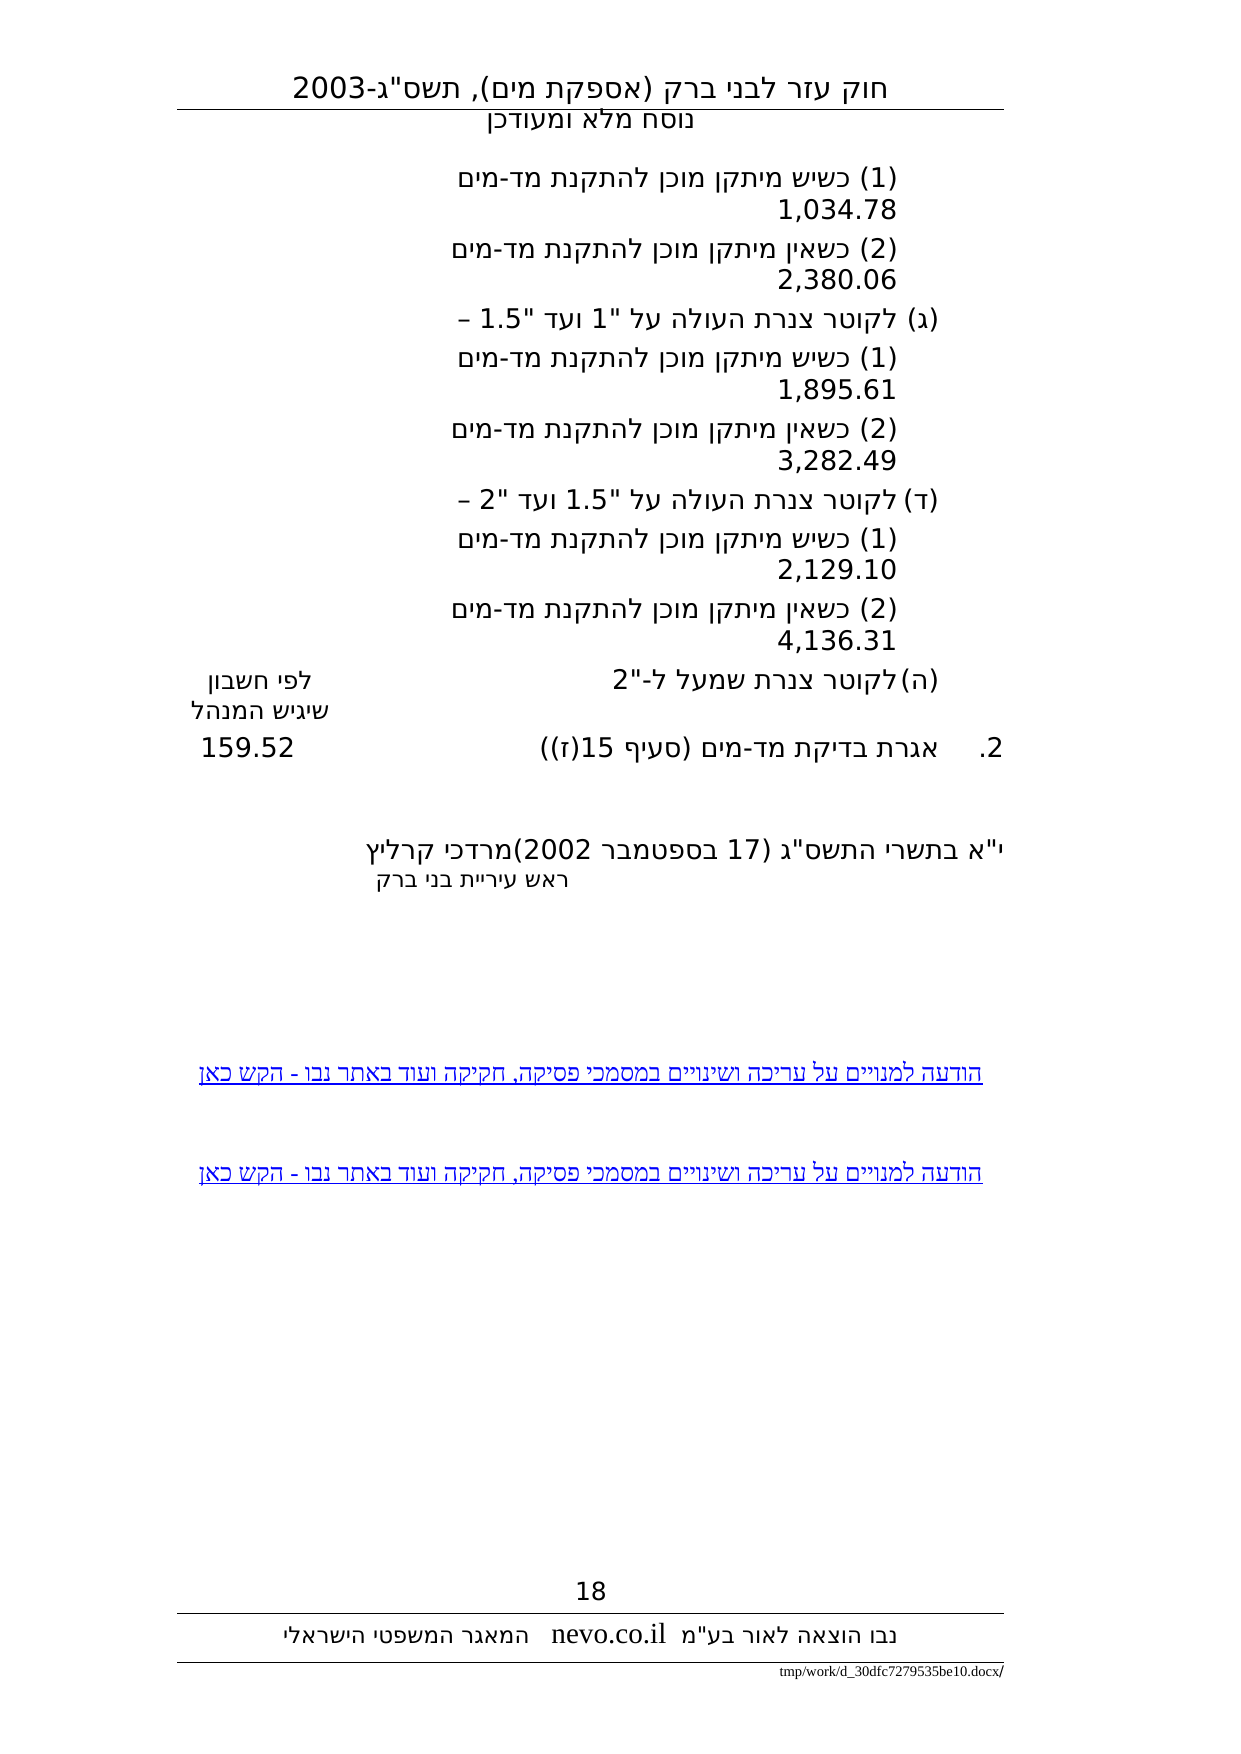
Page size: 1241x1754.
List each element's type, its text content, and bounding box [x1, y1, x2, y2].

text (1) כשיש מיתקן מוכן להתקנת מד-מים 1,895.61 [177, 343, 898, 406]
text הודעה למנויים על עריכה ושינויים במסמכי פסיקה, חקיקה ועוד באתר נבו - הקש כאן [177, 1058, 1004, 1087]
text י"א בתשרי התשס"ג (17 בספטמבר 2002) מרדכי קרליץ [177, 835, 1004, 866]
text שיגיש המנהל [177, 696, 1004, 725]
text (1) כשיש מיתקן מוכן להתקנת מד-מים 2,129.10 [177, 523, 898, 586]
text (2) כשאין מיתקן מוכן להתקנת מד-מים 4,136.31 [177, 594, 898, 657]
text (ה) לקוטר צנרת שמעל ל-"2 לפי חשבון [177, 664, 939, 696]
text (ד) לקוטר צנרת העולה על "1.5 ועד "2 – [177, 484, 939, 516]
text הודעה למנויים על עריכה ושינויים במסמכי פסיקה, חקיקה ועוד באתר נבו - הקש כאן [177, 1158, 1004, 1186]
text (ג) לקוטר צנרת העולה על "1 ועד "1.5 – [177, 304, 939, 335]
text 2. אגרת בדיקת מד-מים (סעיף 15(ז)) 159.52 [177, 732, 1004, 764]
text (1) כשיש מיתקן מוכן להתקנת מד-מים 1,034.78 [177, 162, 898, 226]
text (2) כשאין מיתקן מוכן להתקנת מד-מים 3,282.49 [177, 413, 898, 476]
text ראש עיריית בני ברק [177, 866, 1004, 893]
text (2) כשאין מיתקן מוכן להתקנת מד-מים 2,380.06 [177, 233, 898, 296]
